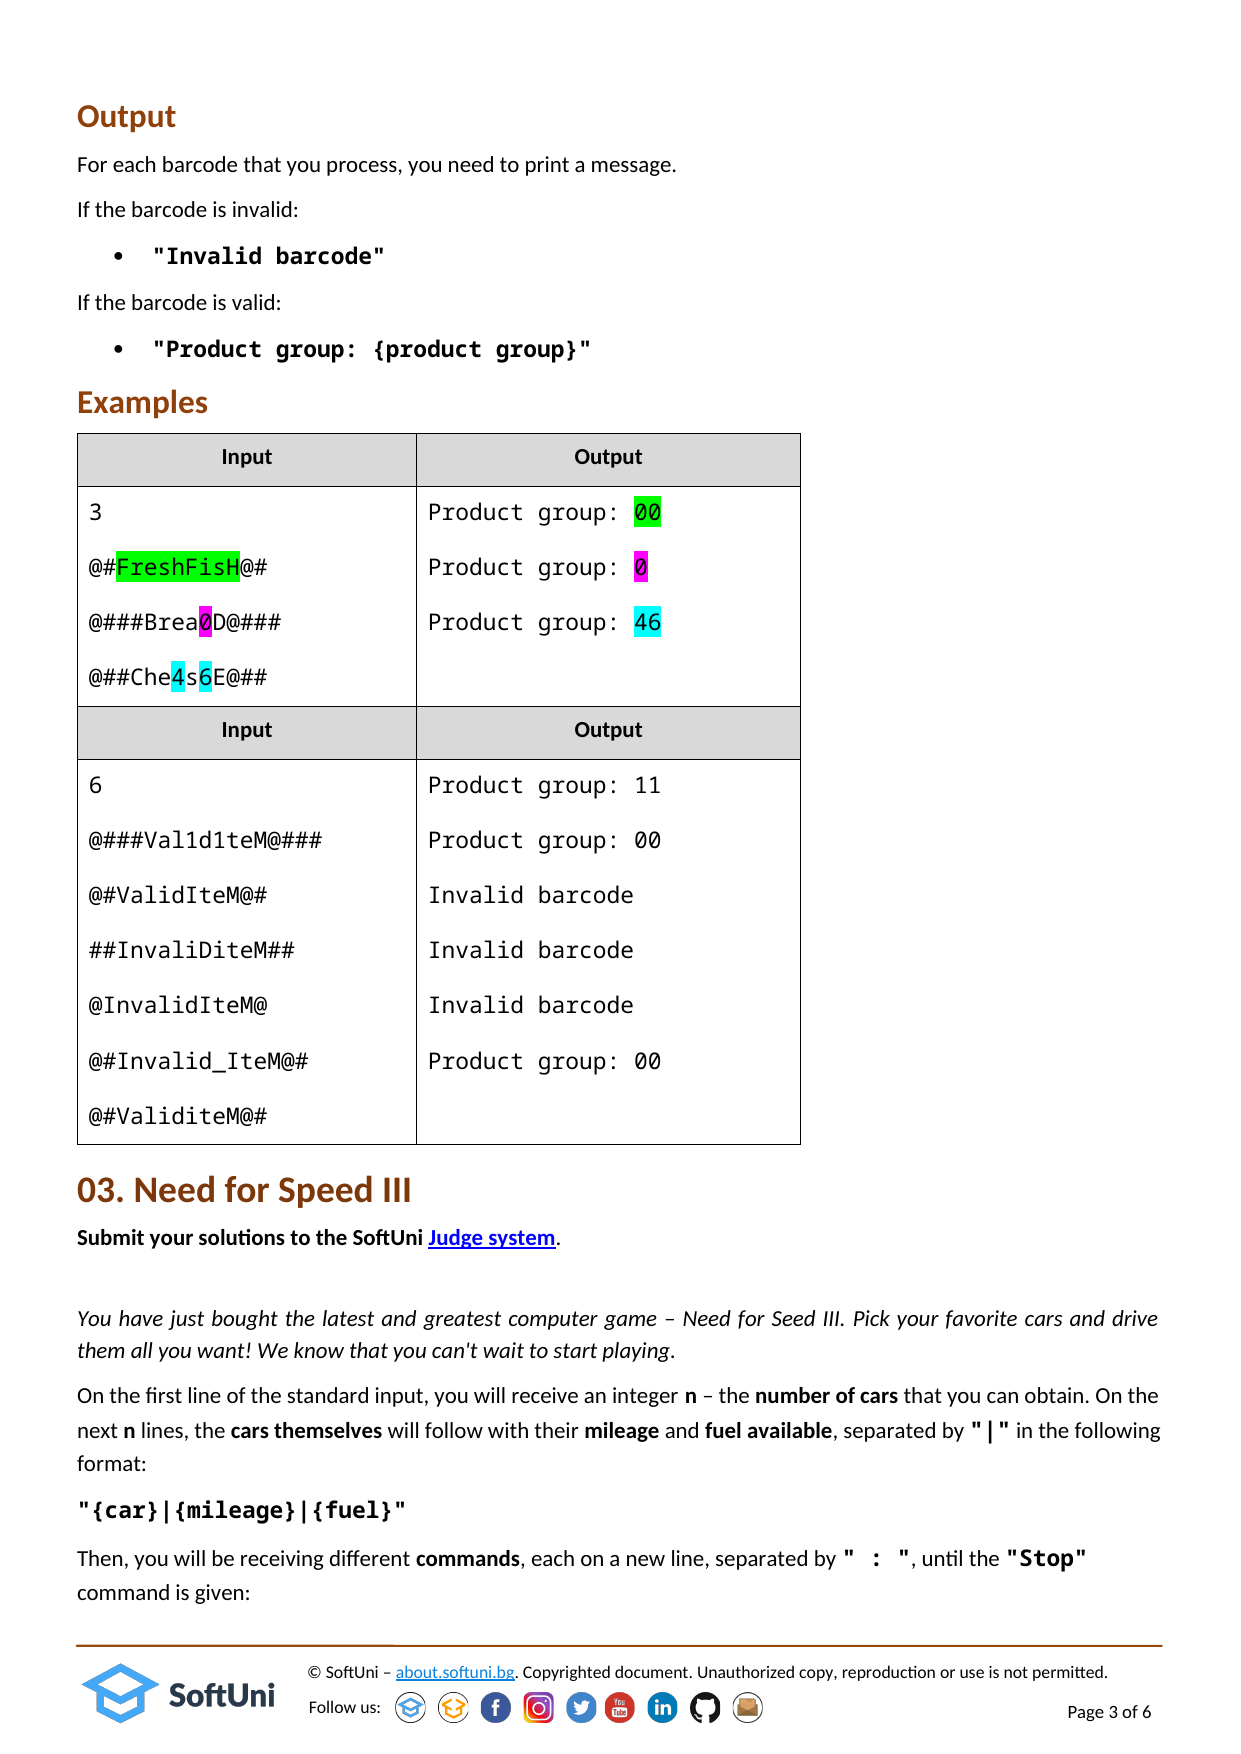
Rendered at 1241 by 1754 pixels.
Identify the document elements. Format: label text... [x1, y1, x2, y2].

table_cell Output [417, 707, 800, 759]
text For each barcode that you process, you need to print a message. [77, 151, 1163, 178]
picture [75, 1658, 281, 1729]
picture [523, 1692, 554, 1723]
picture [395, 1692, 426, 1723]
list "Invalid barcode" [114, 240, 1163, 271]
subtitle Output [77, 95, 1163, 136]
text "{car}|{mileage}|{fuel}" [77, 1494, 1163, 1525]
picture [690, 1692, 721, 1723]
table_cell 6 @###Val1d1teM@### @#ValidIteM@# ##InvaliDiteM## @InvalidIteM@ @#Invalid_IteM@# @#ValiditeM@# [78, 760, 416, 1144]
text Submit your solutions to the SoftUni Judge system. [77, 1223, 1163, 1251]
picture [732, 1692, 763, 1723]
table_cell Product group: 11 Product group: 00 Invalid barcode Invalid barcode Invalid barcode Product group: 00 [417, 760, 800, 1144]
picture [480, 1692, 511, 1723]
subtitle Examples [77, 381, 1163, 422]
text If the barcode is invalid: [77, 195, 1163, 223]
picture [604, 1692, 635, 1723]
text You have just bought the latest and greatest computer game – Need for Seed III. Pick your favorite cars and drive them all you want! We know that you can't wait to start playing. [77, 1304, 1163, 1364]
table_header Input [78, 434, 416, 486]
table_header Output [417, 434, 800, 486]
list "Product group: {product group}" [114, 333, 1163, 364]
picture [669, 1692, 678, 1701]
text Then, you will be receiving different commands, each on a new line, separated by " : ", until the "Stop" command is given: [77, 1542, 1163, 1606]
subtitle 03. Need for Speed III [77, 1166, 1163, 1212]
picture [669, 1714, 678, 1723]
picture [647, 1714, 656, 1723]
table_cell Input [78, 707, 416, 759]
text If the barcode is valid: [77, 288, 1163, 316]
picture [661, 1705, 671, 1714]
picture [566, 1692, 597, 1723]
table_cell 3 @#FreshFisH@# @###Brea0D@### @##Che4s6E@## [78, 487, 416, 706]
picture [647, 1692, 656, 1701]
table_cell Product group: 00 Product group: 0 Product group: 46 [417, 487, 800, 706]
picture [438, 1692, 469, 1723]
text On the first line of the standard input, you will receive an integer n – the number of cars that you can obtain. On the next n lines, the cars themselves will follow with their mileage and fuel available, separated by "|" in the following format: [77, 1381, 1163, 1477]
